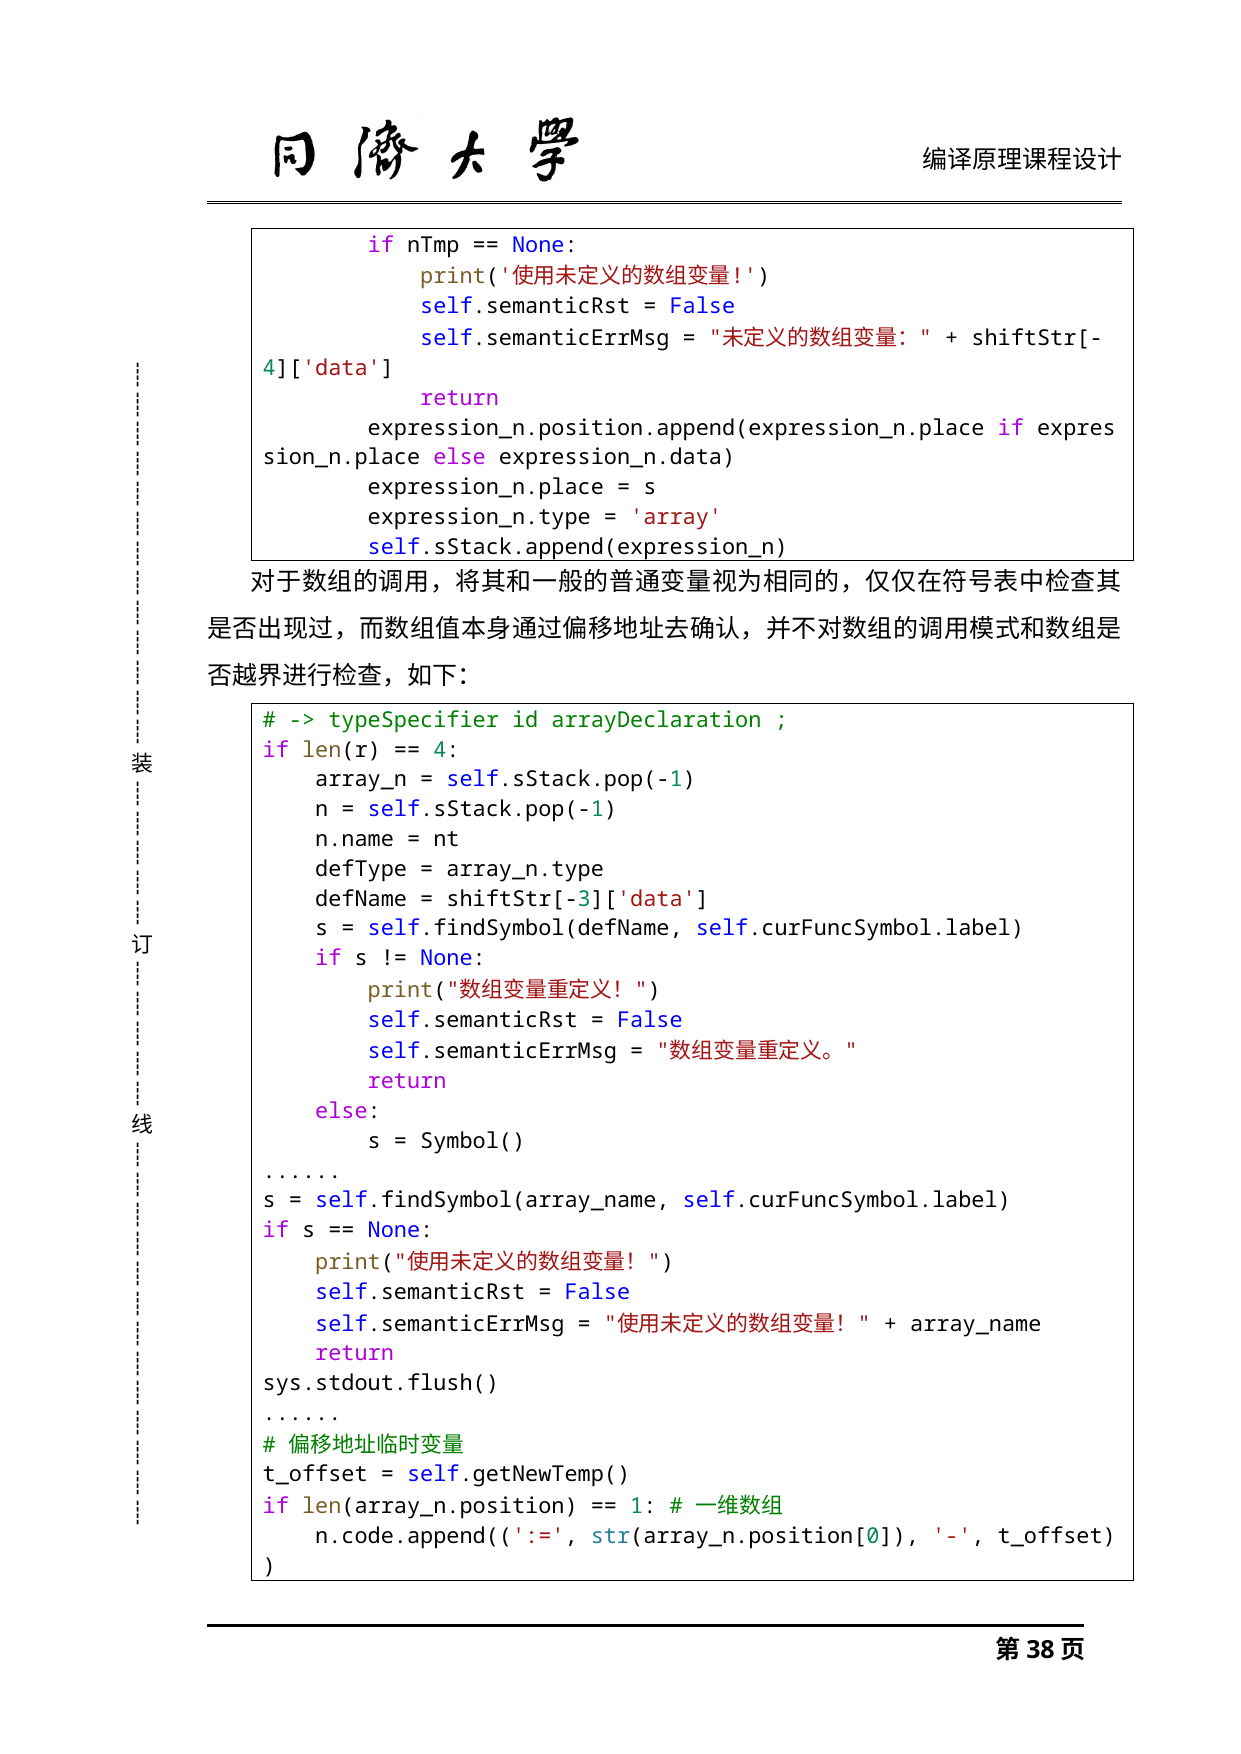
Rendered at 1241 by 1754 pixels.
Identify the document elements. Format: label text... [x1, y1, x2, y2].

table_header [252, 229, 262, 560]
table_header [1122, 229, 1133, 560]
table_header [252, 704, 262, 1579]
picture [251, 109, 598, 188]
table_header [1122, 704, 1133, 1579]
text 对于数组的调用，将其和一般的普通变量视为相同的，仅仅在符号表中检查其是否出现过，而数组值本身通过偏移地址去确认，并不对数组的调用模式和数组是否越界进行检查，如下： [207, 561, 1122, 692]
